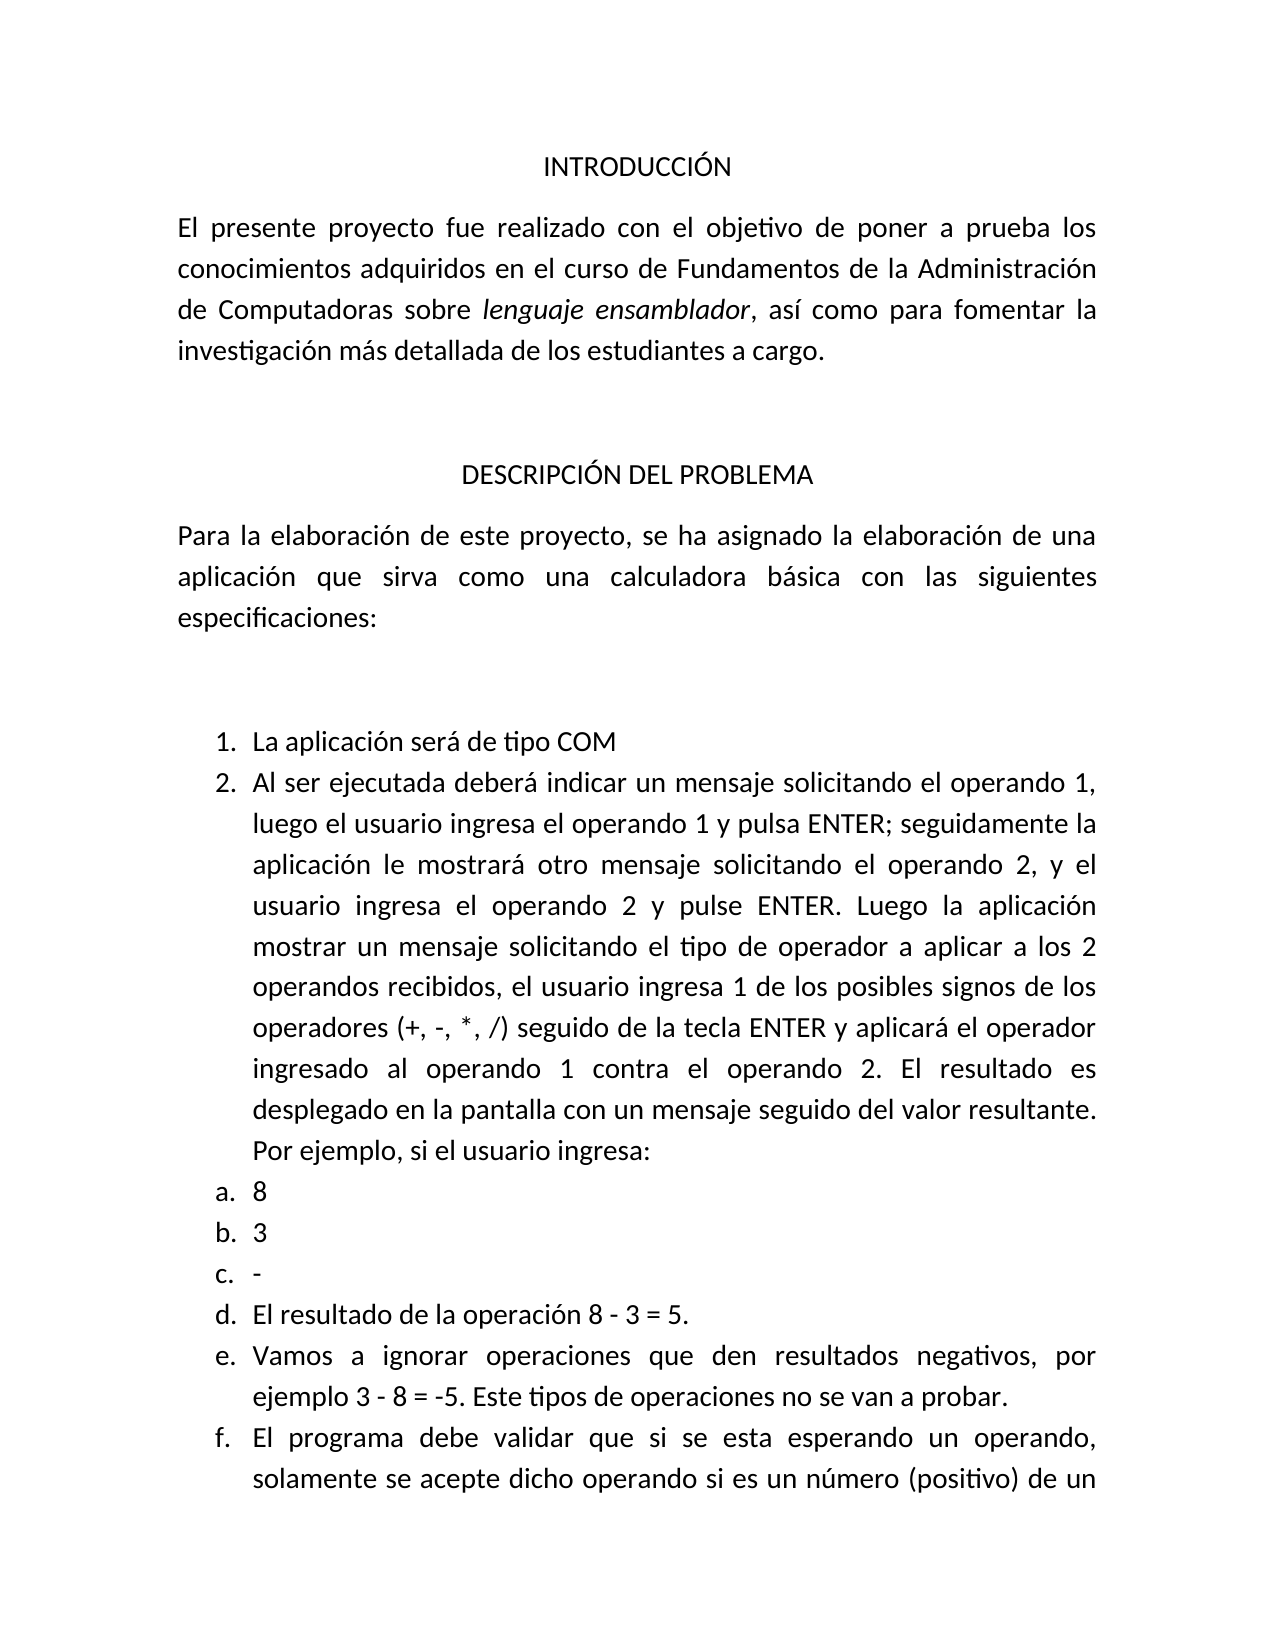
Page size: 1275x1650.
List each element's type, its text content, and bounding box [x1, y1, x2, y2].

list 8 [215, 1173, 1098, 1209]
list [215, 1419, 1098, 1495]
list 3 [215, 1214, 1098, 1250]
list El resultado de la operación 8 - 3 = 5. [215, 1296, 1098, 1332]
text INTRODUCCIÓN [177, 148, 1098, 183]
text El presente proyecto fue realizado con el objetivo de poner a prueba los conocimientos adquiridos en el curso de Fundamentos de la Administración de Computadoras sobre lenguaje ensamblador, así como para fomentar la investigación más detallada de los estudiantes a cargo. [177, 209, 1098, 368]
text Para la elaboración de este proyecto, se ha asignado la elaboración de una aplicación que sirva como una calculadora básica con las siguientes especificaciones: [177, 517, 1098, 635]
list Al ser ejecutada deberá indicar un mensaje solicitando el operando 1, luego el usuario ingresa el operando 1 y pulsa ENTER; seguidamente la aplicación le mostrará otro mensaje solicitando el operando 2, y el usuario ingresa el operando 2 y pulse ENTER. Luego la aplicación mostrar un mensaje solicitando el tipo de operador a aplicar a los 2 operandos recibidos, el usuario ingresa 1 de los posibles signos de los operadores (+, -, *, /) seguido de la tecla ENTER y aplicará el operador ingresado al operando 1 contra el operando 2. El resultado es desplegado en la pantalla con un mensaje seguido del valor resultante. Por ejemplo, si el usuario ingresa: [215, 764, 1098, 1168]
list - [215, 1255, 1098, 1291]
list La aplicación será de tipo COM [215, 723, 1098, 758]
list Vamos a ignorar operaciones que den resultados negativos, por ejemplo 3 - 8 = -5. Este tipos de operaciones no se van a probar. [215, 1337, 1098, 1413]
text DESCRIPCIÓN DEL PROBLEMA [177, 456, 1098, 491]
